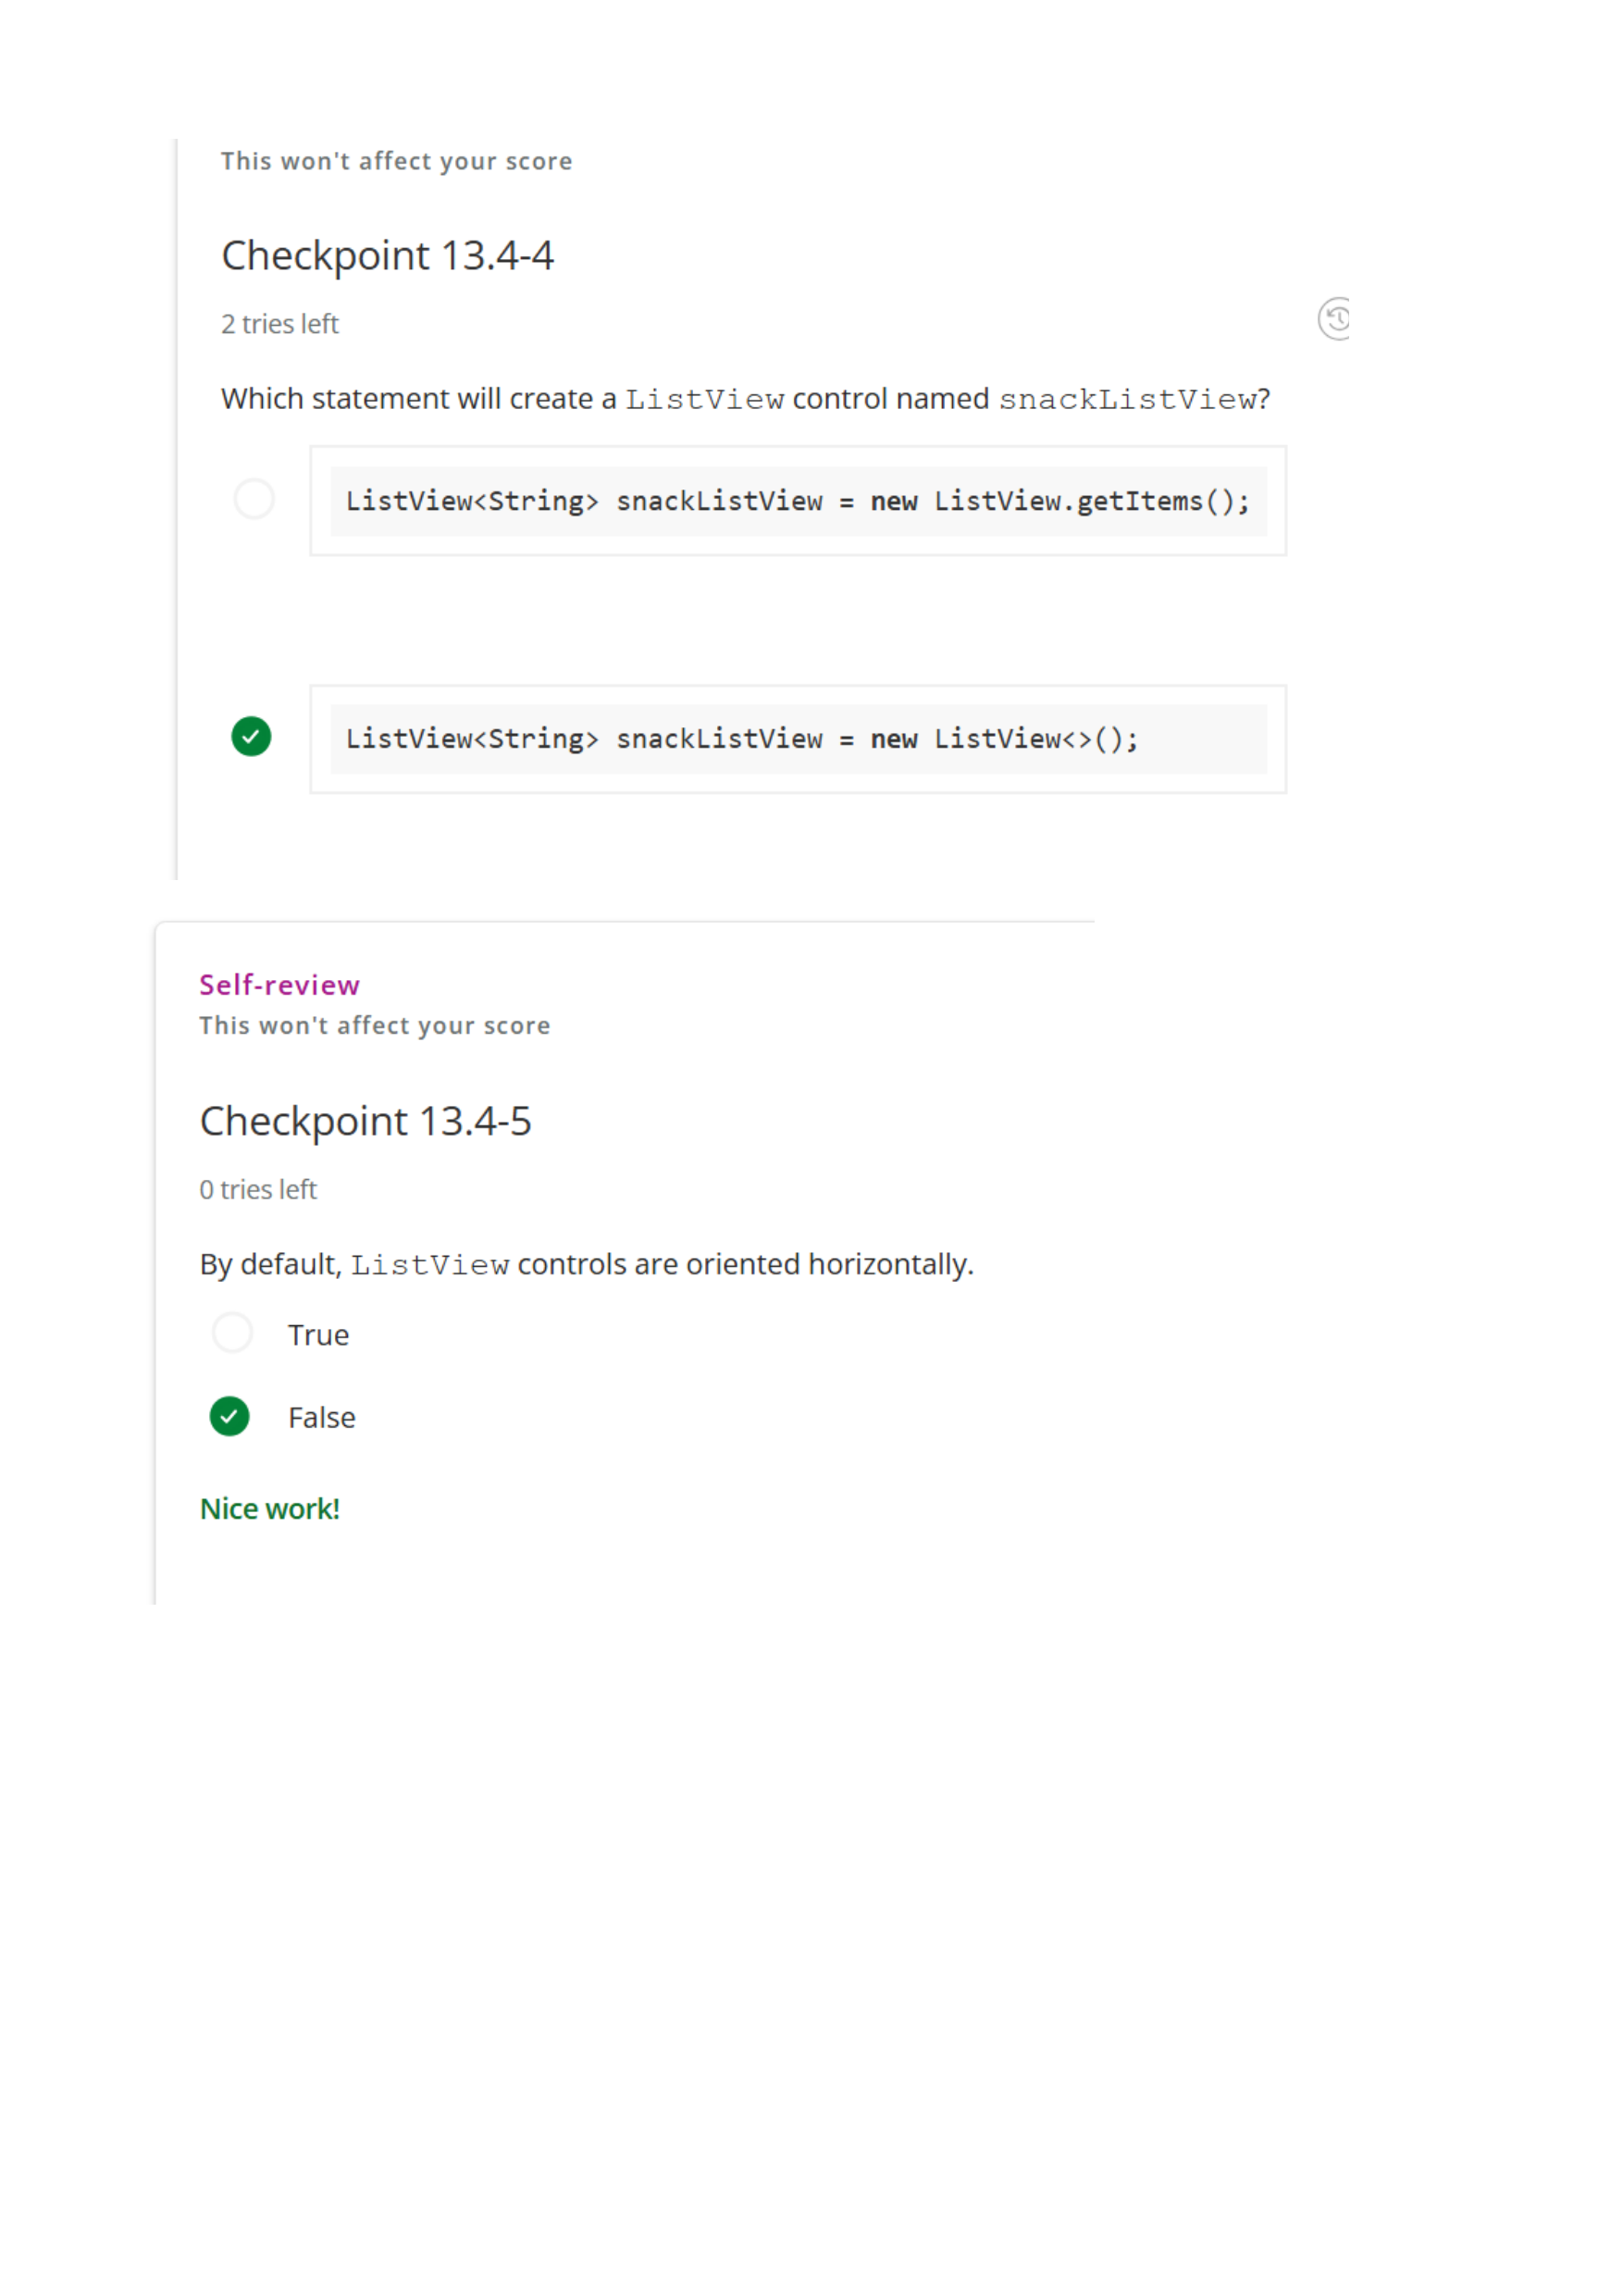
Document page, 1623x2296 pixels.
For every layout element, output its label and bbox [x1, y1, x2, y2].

picture [139, 139, 1349, 880]
picture [139, 900, 1095, 1605]
